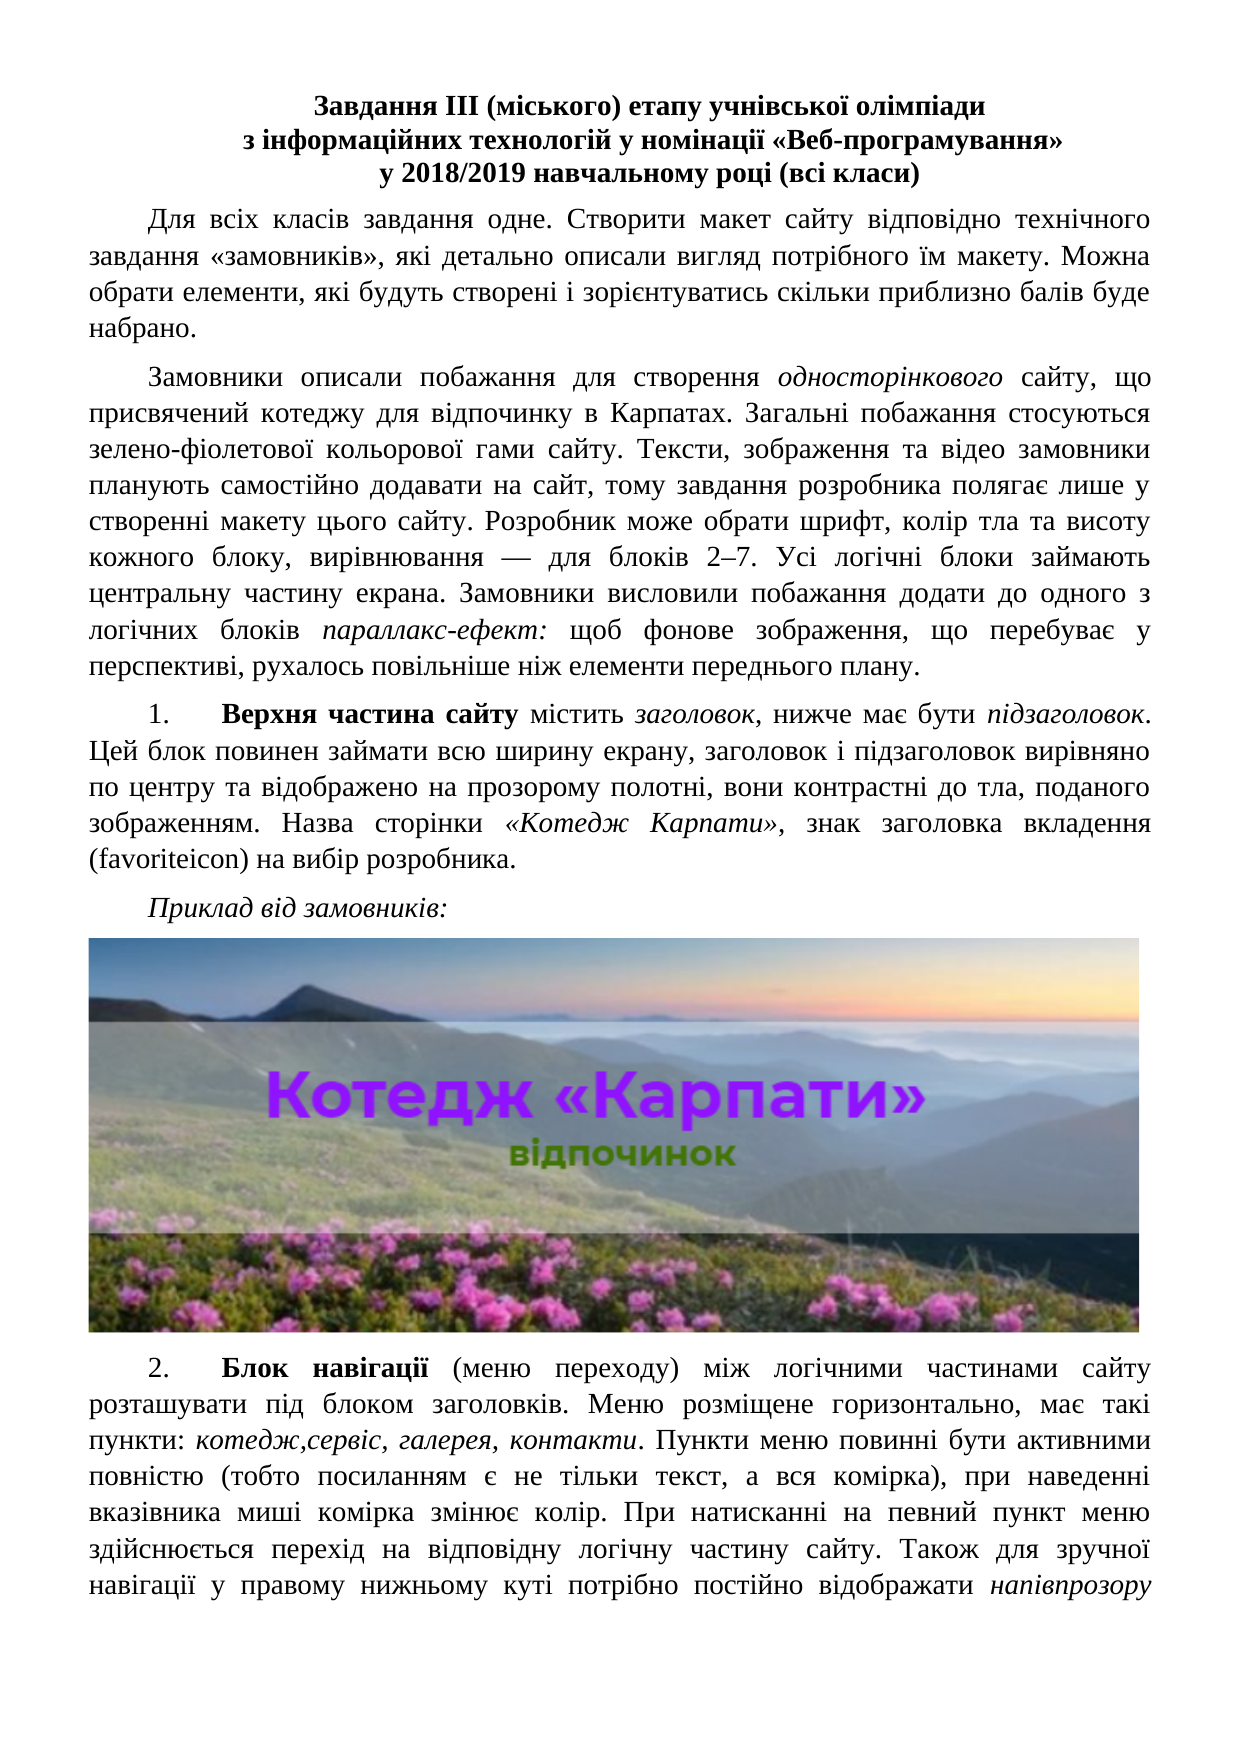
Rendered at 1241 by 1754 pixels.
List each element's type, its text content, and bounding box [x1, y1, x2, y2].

text Приклад від замовників: [88, 890, 1152, 923]
picture [88, 938, 1140, 1336]
text у 2018/2019 навчальному році (всі класи) [88, 156, 1152, 189]
text Для всіх класів завдання одне. Створити макет сайту відповідно технічного завдання «замовників», які детально описали вигляд потрібного їм макету. Можна обрати елементи, які будуть створені і зорієнтуватись скільки приблизно балів буде набрано. [88, 202, 1152, 344]
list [88, 1350, 1152, 1600]
text Замовники описали побажання для створення односторінкового сайту, що присвячений котеджу для відпочинку в Карпатах. Загальні побажання стосуються зелено-фіолетової кольорової гами сайту. Тексти, зображення та відео замовники планують самостійно додавати на сайт, тому завдання розробника полягає лише у створенні макету цього сайту. Розробник може обрати шрифт, колір тла та висоту кожного блоку, вирівнювання — для блоків 2–7. Усі логічні блоки займають центральну частину екрана. Замовники висловили побажання додати до одного з логічних блоків параллакс-ефект: щоб фонове зображення, що перебуває у перспективі, рухалось повільніше ніж елементи переднього плану. [88, 359, 1152, 681]
list Верхня частина сайту містить заголовок, нижче має бути підзаголовок. Цей блок повинен займати всю ширину екрану, заголовок і підзаголовок вирівняно по центру та відображено на прозорому полотні, вони контрастні до тла, поданого зображенням. Назва сторінки «Котедж Карпати», знак заголовка вкладення (favoriteicon) на вибір розробника. [88, 697, 1152, 875]
text Завдання ІІІ (міського) етапу учнівської олімпіади [88, 88, 1152, 122]
text з інформаційних технологій у номінації «Веб-програмування» [88, 122, 1152, 156]
